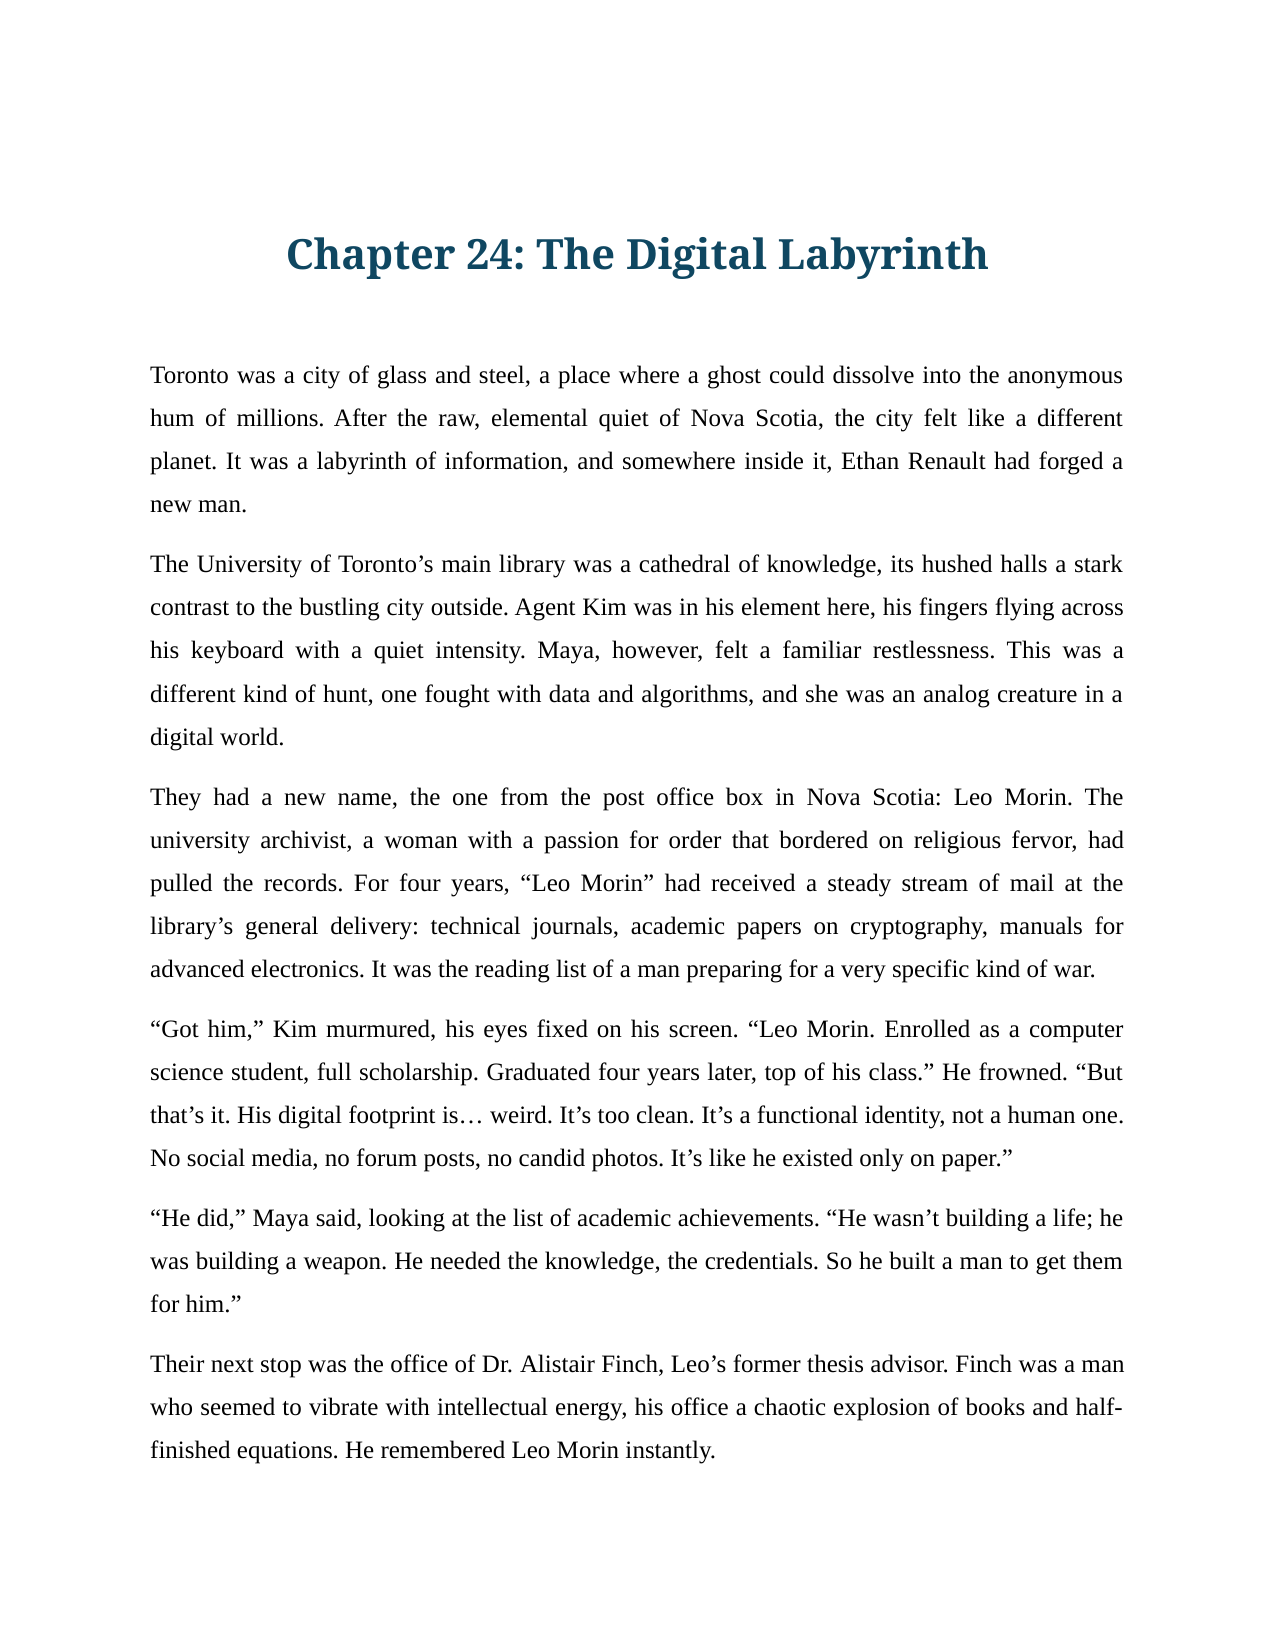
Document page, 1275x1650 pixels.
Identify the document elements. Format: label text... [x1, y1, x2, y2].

text They had a new name, the one from the post office box in Nova Scotia: Leo Morin. The university archivist, a woman with a passion for order that bordered on religious fervor, had pulled the records. For four years, “Leo Morin” had received a steady stream of mail at the library’s general delivery: technical journals, academic papers on cryptography, manuals for advanced electronics. It was the reading list of a man preparing for a very specific kind of war. [150, 782, 1125, 983]
text “He did,” Maya said, looking at the list of academic achievements. “He wasn’t building a life; he was building a weapon. He needed the knowledge, the credentials. So he built a man to get them for him.” [150, 1203, 1125, 1318]
text Their next stop was the office of Dr. Alistair Finch, Leo’s former thesis advisor. Finch was a man who seemed to vibrate with intellectual energy, his office a chaotic explosion of books and half-finished equations. He remembered Leo Morin instantly. [150, 1349, 1125, 1464]
text Toronto was a city of glass and steel, a place where a ghost could dissolve into the anonymous hum of millions. After the raw, elemental quiet of Nova Scotia, the city felt like a different planet. It was a labyrinth of information, and somewhere inside it, Ethan Renault had forged a new man. [150, 360, 1125, 518]
subtitle Chapter 24: The Digital Labyrinth [150, 225, 1125, 282]
text “Got him,” Kim murmured, his eyes fixed on his screen. “Leo Morin. Enrolled as a computer science student, full scholarship. Graduated four years later, top of his class.” He frowned. “But that’s it. His digital footprint is… weird. It’s too clean. It’s a functional identity, not a human one. No social media, no forum posts, no candid photos. It’s like he existed only on paper.” [150, 1014, 1125, 1172]
text The University of Toronto’s main library was a cathedral of knowledge, its hushed halls a stark contrast to the bustling city outside. Agent Kim was in his element here, his fingers flying across his keyboard with a quiet intensity. Maya, however, felt a familiar restlessness. This was a different kind of hunt, one fought with data and algorithms, and she was an analog creature in a digital world. [150, 549, 1125, 751]
